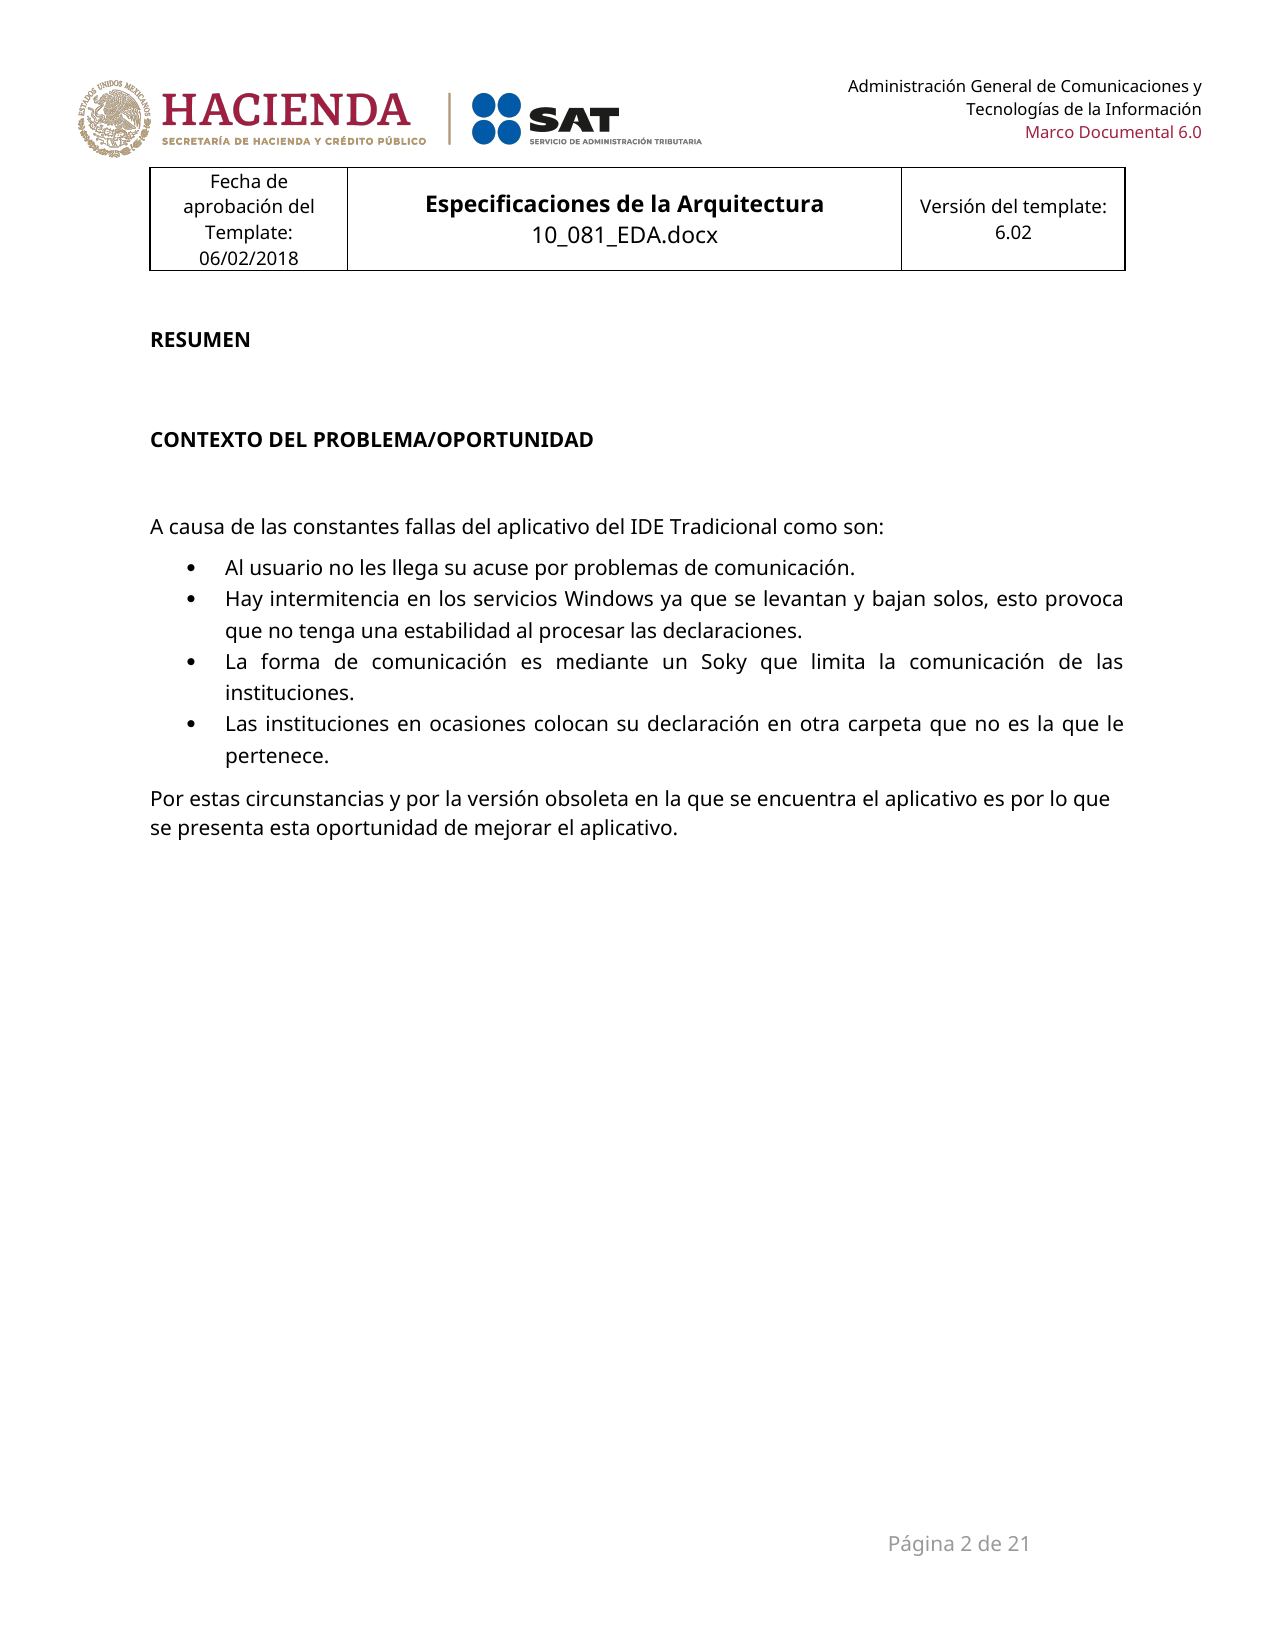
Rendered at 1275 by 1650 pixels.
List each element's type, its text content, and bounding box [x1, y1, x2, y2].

text Por estas circunstancias y por la versión obsoleta en la que se encuentra el aplicativo es por lo que se presenta esta oportunidad de mejorar el aplicativo. [150, 784, 1125, 841]
subtitle Resumen [150, 325, 1125, 353]
list Hay intermitencia en los servicios Windows ya que se levantan y bajan solos, esto provoca que no tenga una estabilidad al procesar las declaraciones. [187, 584, 1125, 644]
list Al usuario no les llega su acuse por problemas de comunicación. [187, 553, 1125, 582]
text A causa de las constantes fallas del aplicativo del IDE Tradicional como son: [150, 512, 1125, 541]
subtitle Contexto del problema/oportunidad [150, 425, 1125, 453]
list La forma de comunicación es mediante un Soky que limita la comunicación de las instituciones. [187, 647, 1125, 707]
picture [72, 75, 709, 163]
list Las instituciones en ocasiones colocan su declaración en otra carpeta que no es la que le pertenece. [187, 709, 1125, 769]
